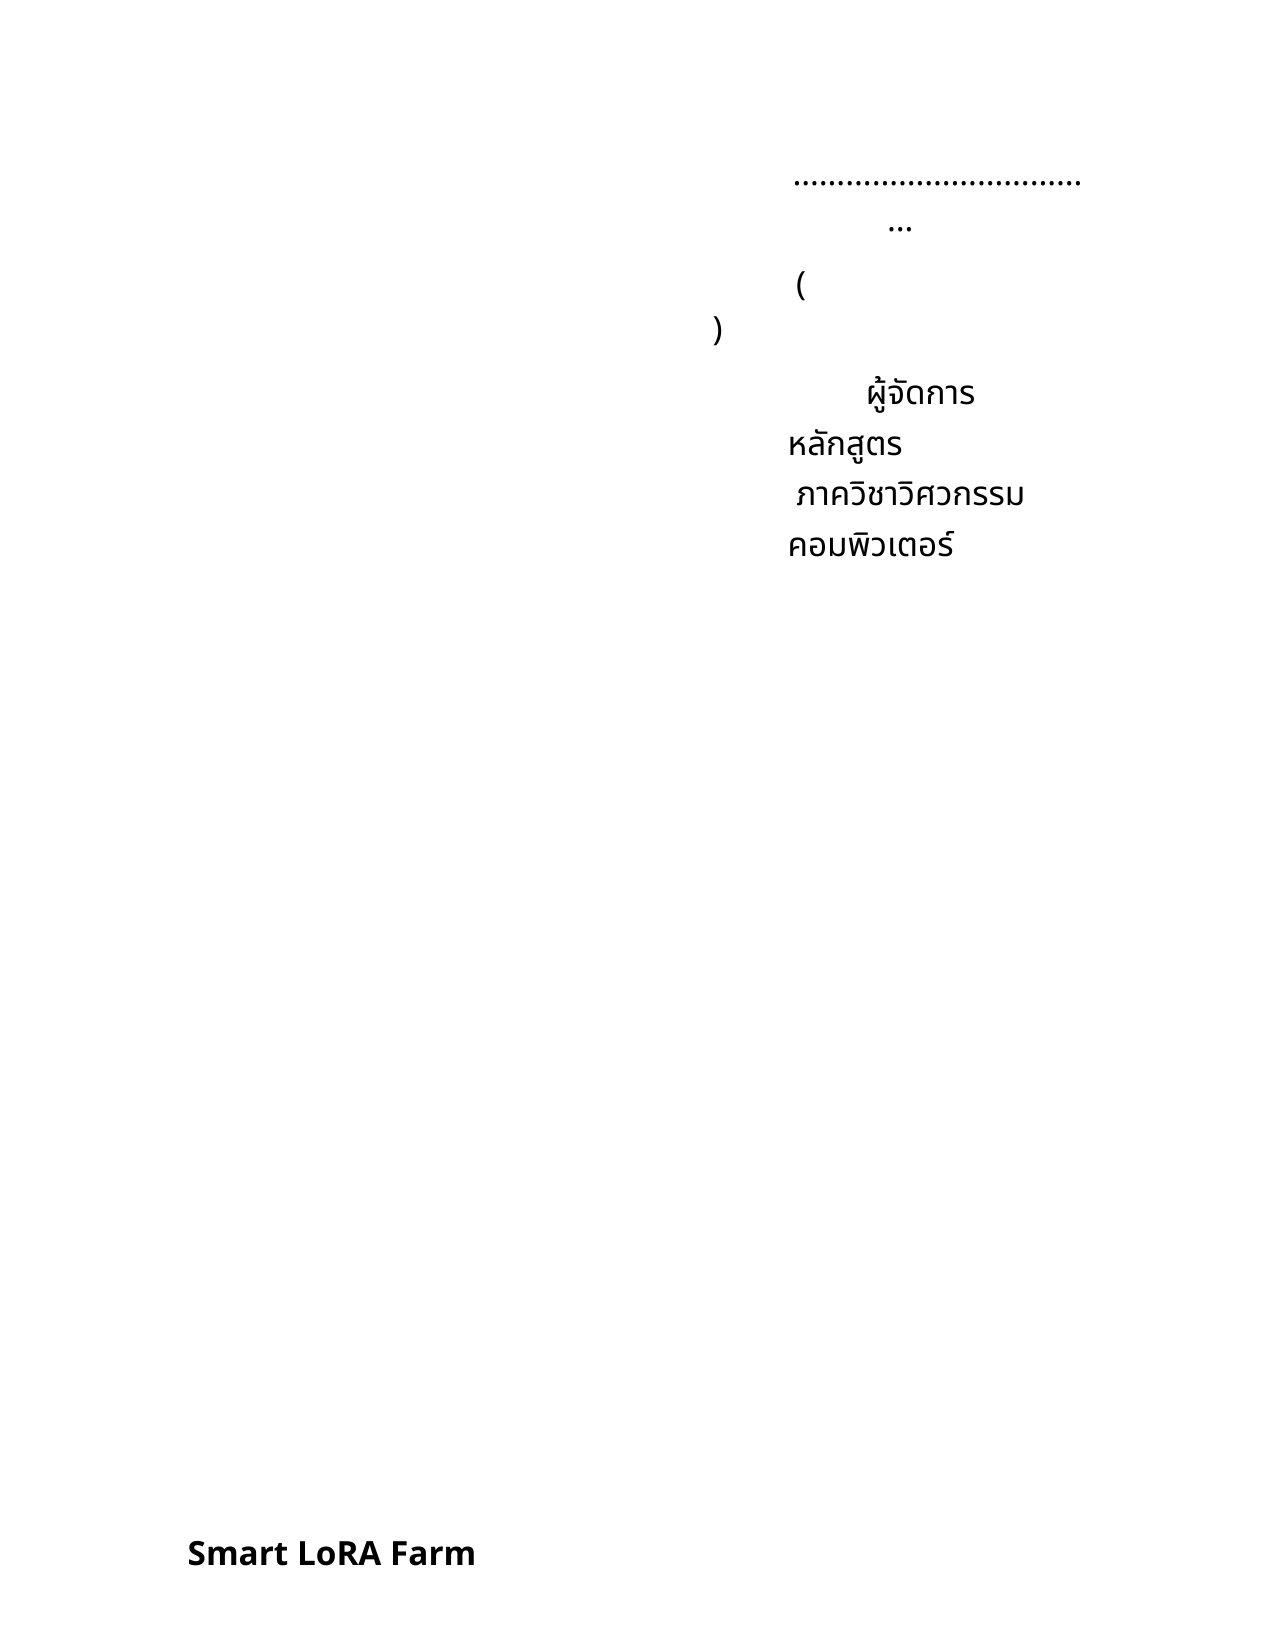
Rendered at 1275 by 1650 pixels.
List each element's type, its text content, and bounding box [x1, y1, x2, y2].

text ……………………………… [712, 150, 1087, 241]
text ( ) [712, 259, 1087, 350]
text ผู้จัดการหลักสูตร ภาควิชาวิศวกรรมคอมพิวเตอร์ [787, 369, 1087, 571]
